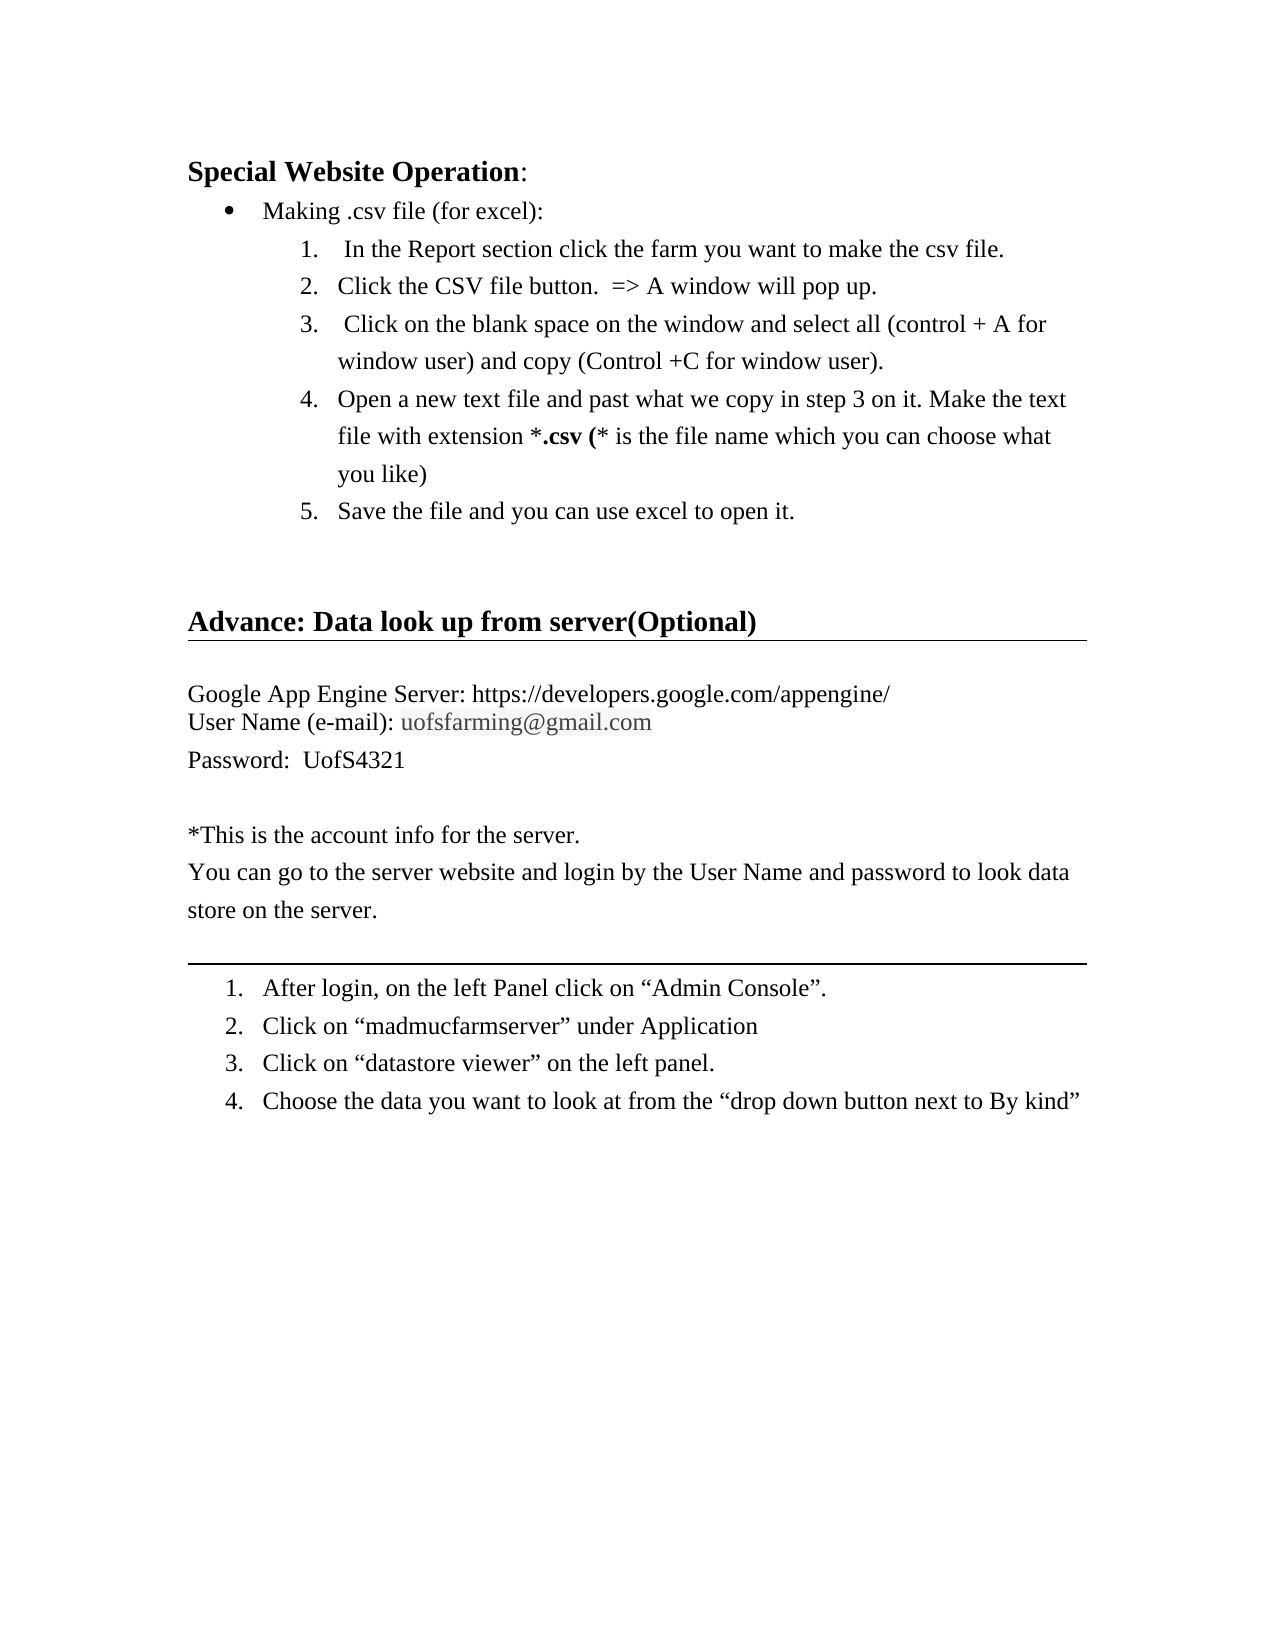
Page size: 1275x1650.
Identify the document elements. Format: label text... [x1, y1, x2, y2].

list After login, on the left Panel click on “Admin Console”. [225, 965, 1087, 1002]
text Special Website Operation: [187, 150, 1087, 187]
list Click on “madmucfarmserver” under Application [225, 1002, 1087, 1040]
list Click on the blank space on the window and select all (control + A for window user) and copy (Control +C for window user). [300, 300, 1087, 375]
list In the Report section click the farm you want to make the csv file. [300, 225, 1087, 262]
text Google App Engine Server: https://developers.google.com/appengine/ [187, 679, 1087, 707]
text Password: UofS4321 [187, 736, 1087, 774]
text Advance: Data look up from server(Optional) [187, 600, 1087, 641]
list Choose the data you want to look at from the “drop down button next to By kind” [225, 1077, 1087, 1115]
list Open a new text file and past what we copy in step 3 on it. Make the text file with extension *.csv (* is the file name which you can choose what you like) [300, 375, 1087, 487]
text User Name (e-mail): uofsfarming@gmail.com [187, 707, 1087, 736]
list Click the CSV file button. => A window will pop up. [300, 262, 1087, 300]
list Save the file and you can use excel to open it. [300, 487, 1087, 525]
list Click on “datastore viewer” on the left panel. [225, 1040, 1087, 1077]
list Making .csv file (for excel): [225, 187, 1087, 225]
text *This is the account info for the server. [187, 811, 1087, 849]
text You can go to the server website and login by the User Name and password to look data store on the server. [187, 849, 1087, 924]
